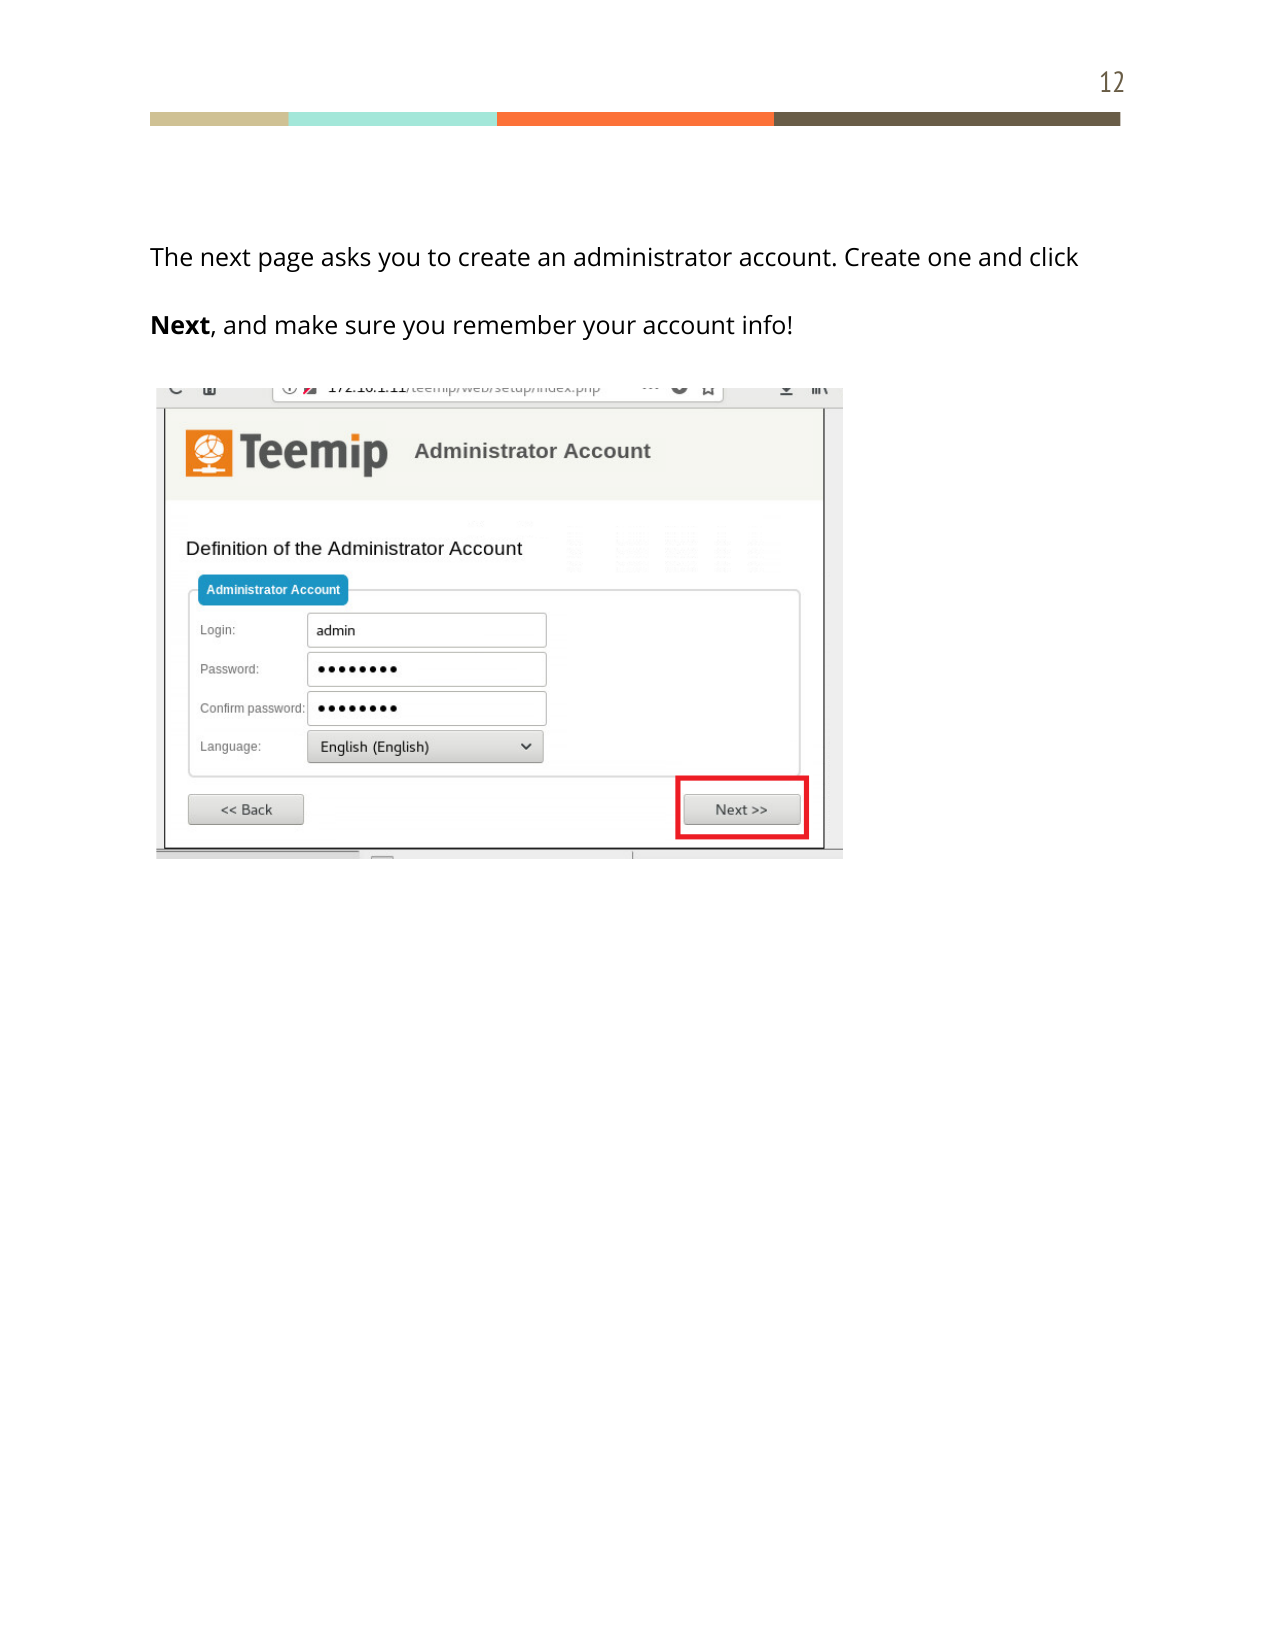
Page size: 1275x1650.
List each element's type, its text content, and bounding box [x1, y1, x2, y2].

text The next page asks you to create an administrator account. Create one and click Next, and make sure you remember your account info! [150, 240, 1125, 342]
picture [150, 112, 1121, 126]
picture [156, 388, 843, 859]
